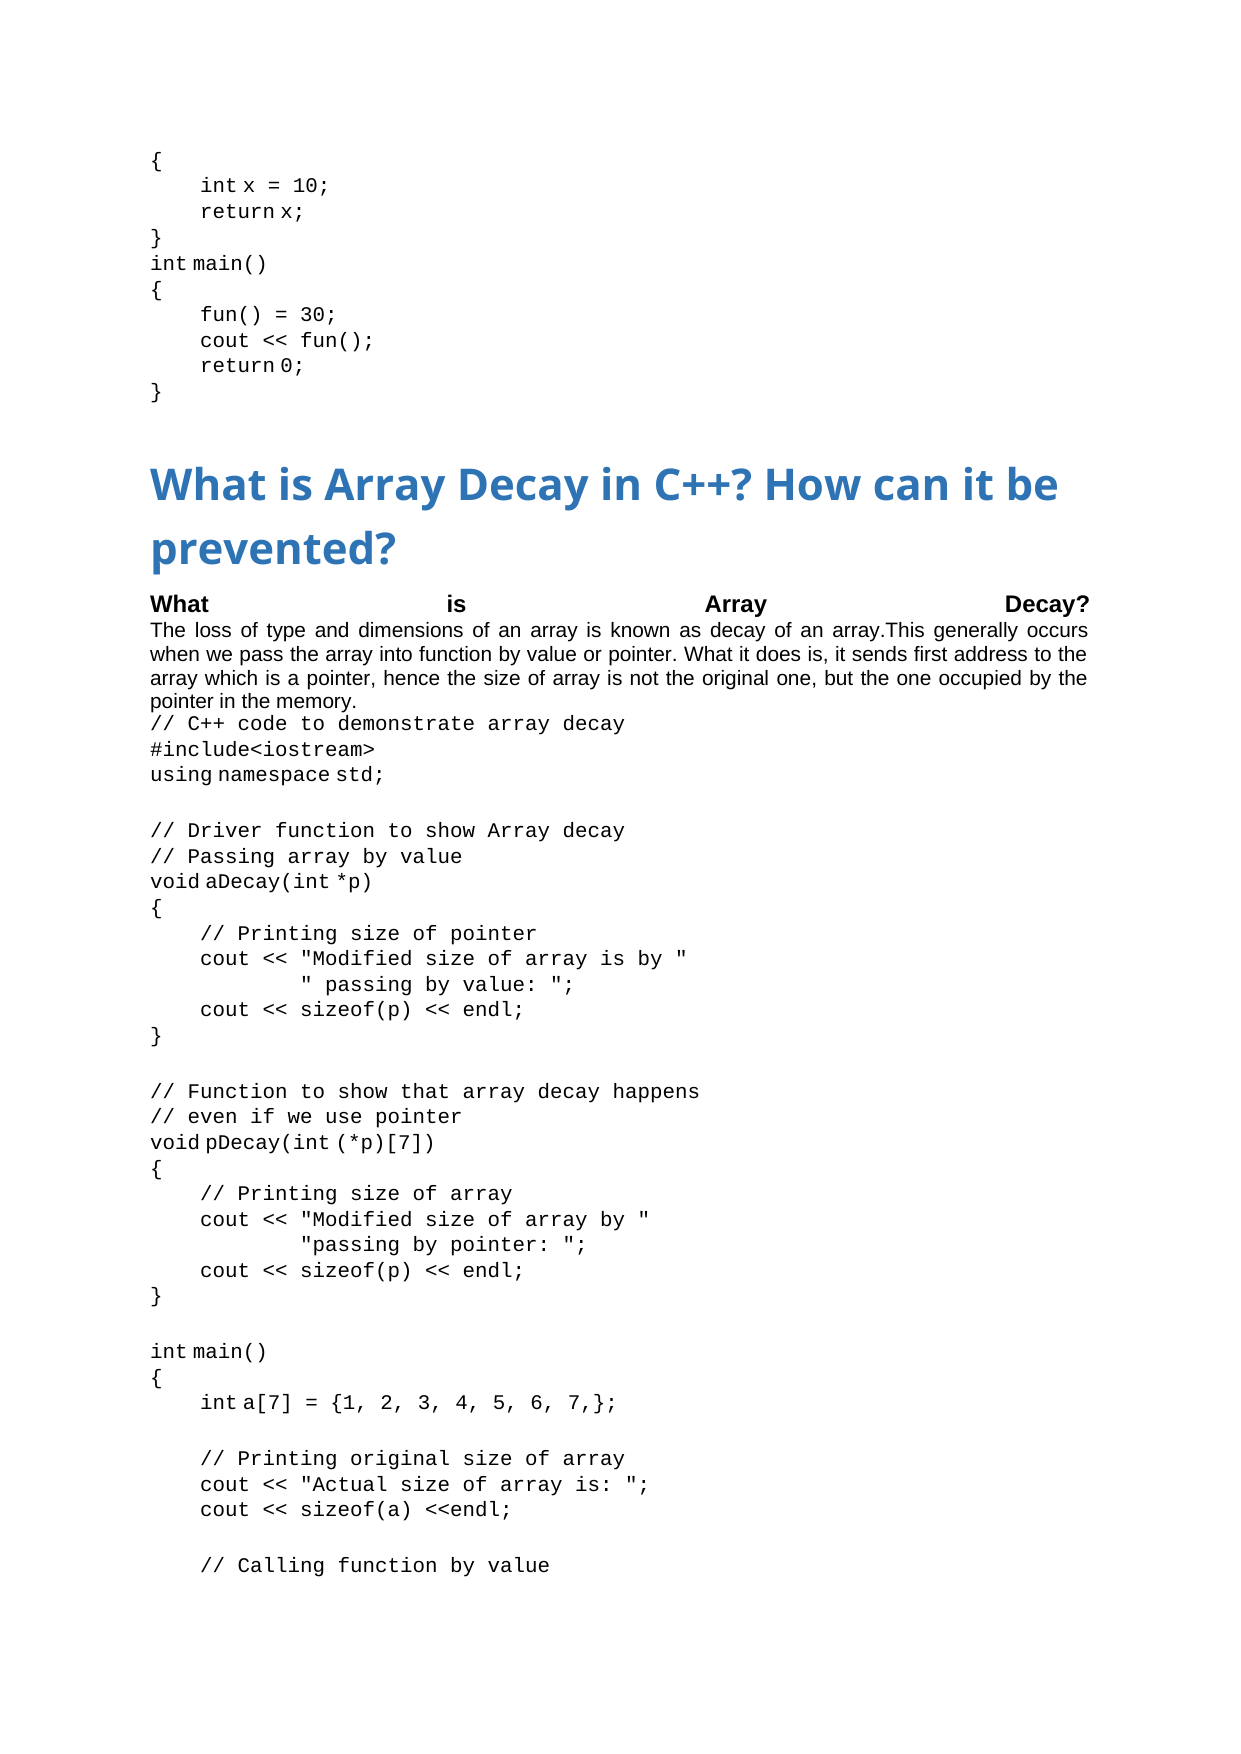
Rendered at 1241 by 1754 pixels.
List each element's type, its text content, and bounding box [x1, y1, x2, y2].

text What is Array Decay? The loss of type and dimensions of an array is known as decay of an array.This generally occurs when we pass the array into function by value or pointer. What it does is, it sends first address to the array which is a pointer, hence the size of array is not the original one, but the one occupied by the pointer in the memory. [150, 590, 1090, 713]
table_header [150, 713, 1200, 1581]
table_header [150, 150, 1200, 407]
subtitle What is Array Decay in C++? How can it be prevented? [150, 453, 1090, 577]
